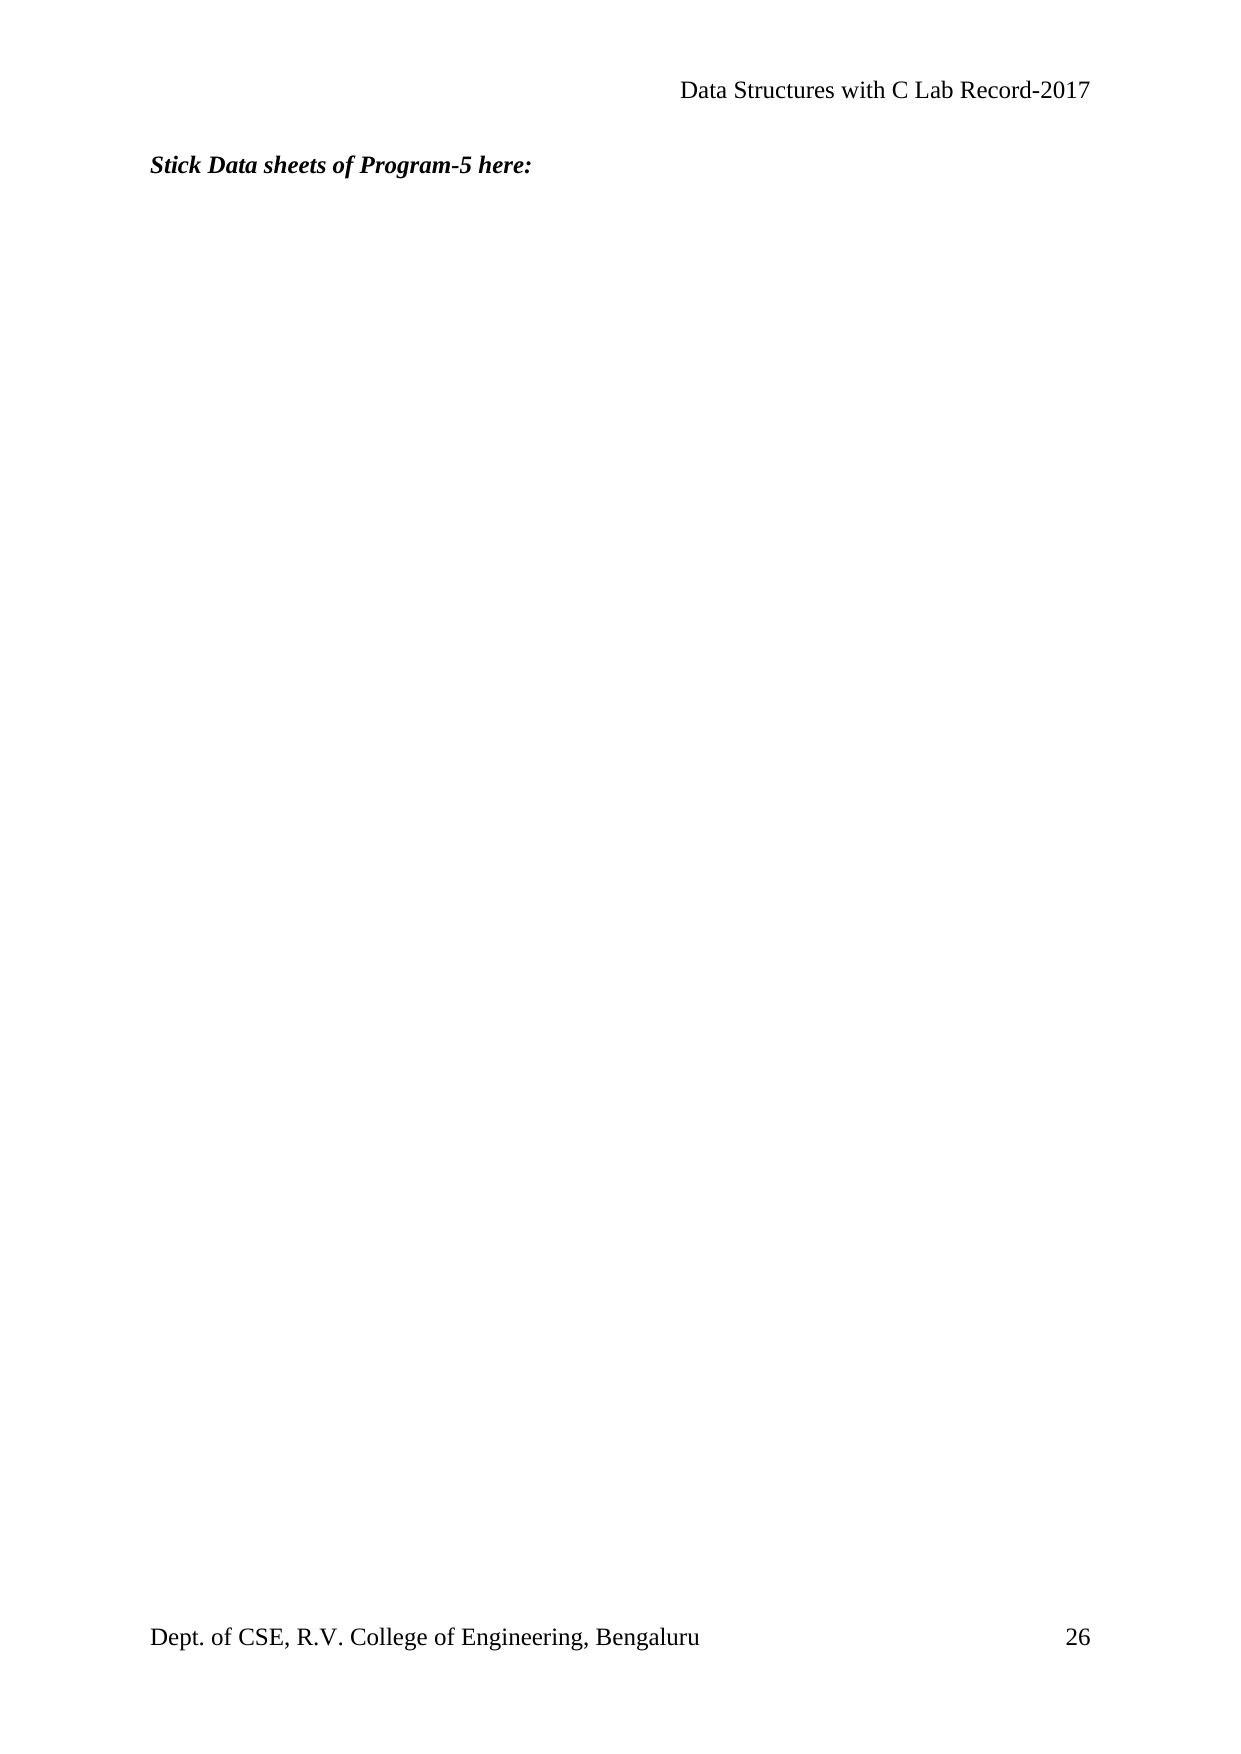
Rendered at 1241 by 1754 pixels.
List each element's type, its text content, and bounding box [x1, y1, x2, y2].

text Stick Data sheets of Program-5 here: [150, 150, 1090, 179]
